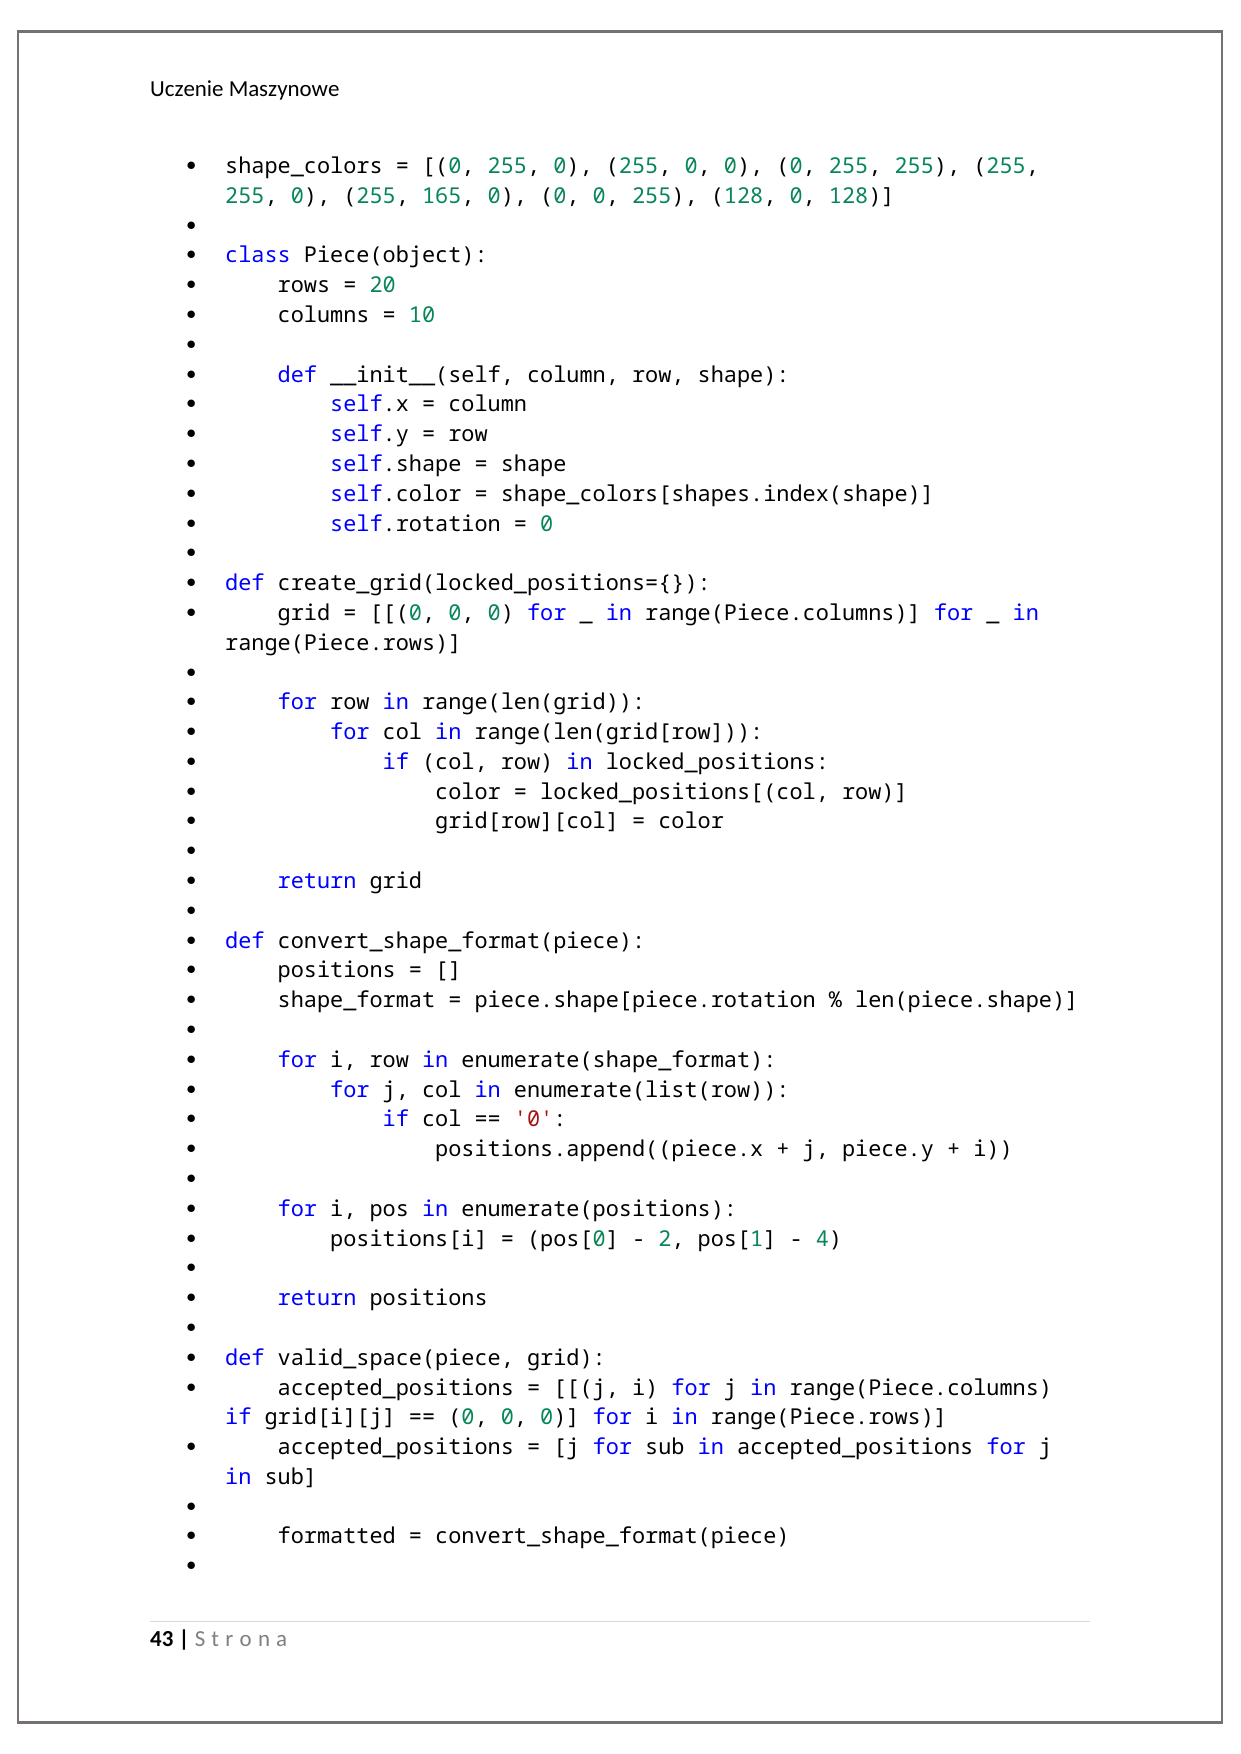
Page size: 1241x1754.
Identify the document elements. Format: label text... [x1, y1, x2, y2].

list def valid_space(piece, grid): [187, 1342, 1090, 1371]
list positions = [] [187, 954, 1090, 984]
list for i, pos in enumerate(positions): [187, 1193, 1090, 1222]
list shape_format = piece.shape[piece.rotation % len(piece.shape)] [187, 984, 1090, 1014]
list self.rotation = 0 [187, 507, 1090, 537]
list if (col, row) in locked_positions: [187, 746, 1090, 776]
list grid = [[(0, 0, 0) for _ in range(Piece.columns)] for _ in range(Piece.rows)] [187, 597, 1090, 656]
list if col == '0': [187, 1103, 1090, 1133]
list self.y = row [187, 418, 1090, 448]
list def __init__(self, column, row, shape): [187, 358, 1090, 388]
list grid[row][col] = color [187, 805, 1090, 835]
list return grid [187, 865, 1090, 895]
list color = locked_positions[(col, row)] [187, 776, 1090, 805]
list for j, col in enumerate(list(row)): [187, 1073, 1090, 1103]
list for row in range(len(grid)): [187, 686, 1090, 716]
list rows = 20 [187, 269, 1090, 299]
list self.color = shape_colors[shapes.index(shape)] [187, 478, 1090, 507]
list class Piece(object): [187, 239, 1090, 269]
list for i, row in enumerate(shape_format): [187, 1044, 1090, 1073]
list def convert_shape_format(piece): [187, 924, 1090, 954]
list positions.append((piece.x + j, piece.y + i)) [187, 1133, 1090, 1163]
list def create_grid(locked_positions={}): [187, 567, 1090, 597]
list for col in range(len(grid[row])): [187, 716, 1090, 746]
list columns = 10 [187, 299, 1090, 329]
list accepted_positions = [[(j, i) for j in range(Piece.columns) if grid[i][j] == (0, 0, 0)] for i in range(Piece.rows)] [187, 1371, 1090, 1431]
list positions[i] = (pos[0] - 2, pos[1] - 4) [187, 1222, 1090, 1252]
list self.shape = shape [187, 448, 1090, 478]
list accepted_positions = [j for sub in accepted_positions for j in sub] [187, 1431, 1090, 1491]
list return positions [187, 1282, 1090, 1312]
list formatted = convert_shape_format(piece) [187, 1520, 1090, 1550]
list self.x = column [187, 388, 1090, 418]
list shape_colors = [(0, 255, 0), (255, 0, 0), (0, 255, 255), (255, 255, 0), (255, 165, 0), (0, 0, 255), (128, 0, 128)] [187, 150, 1090, 209]
